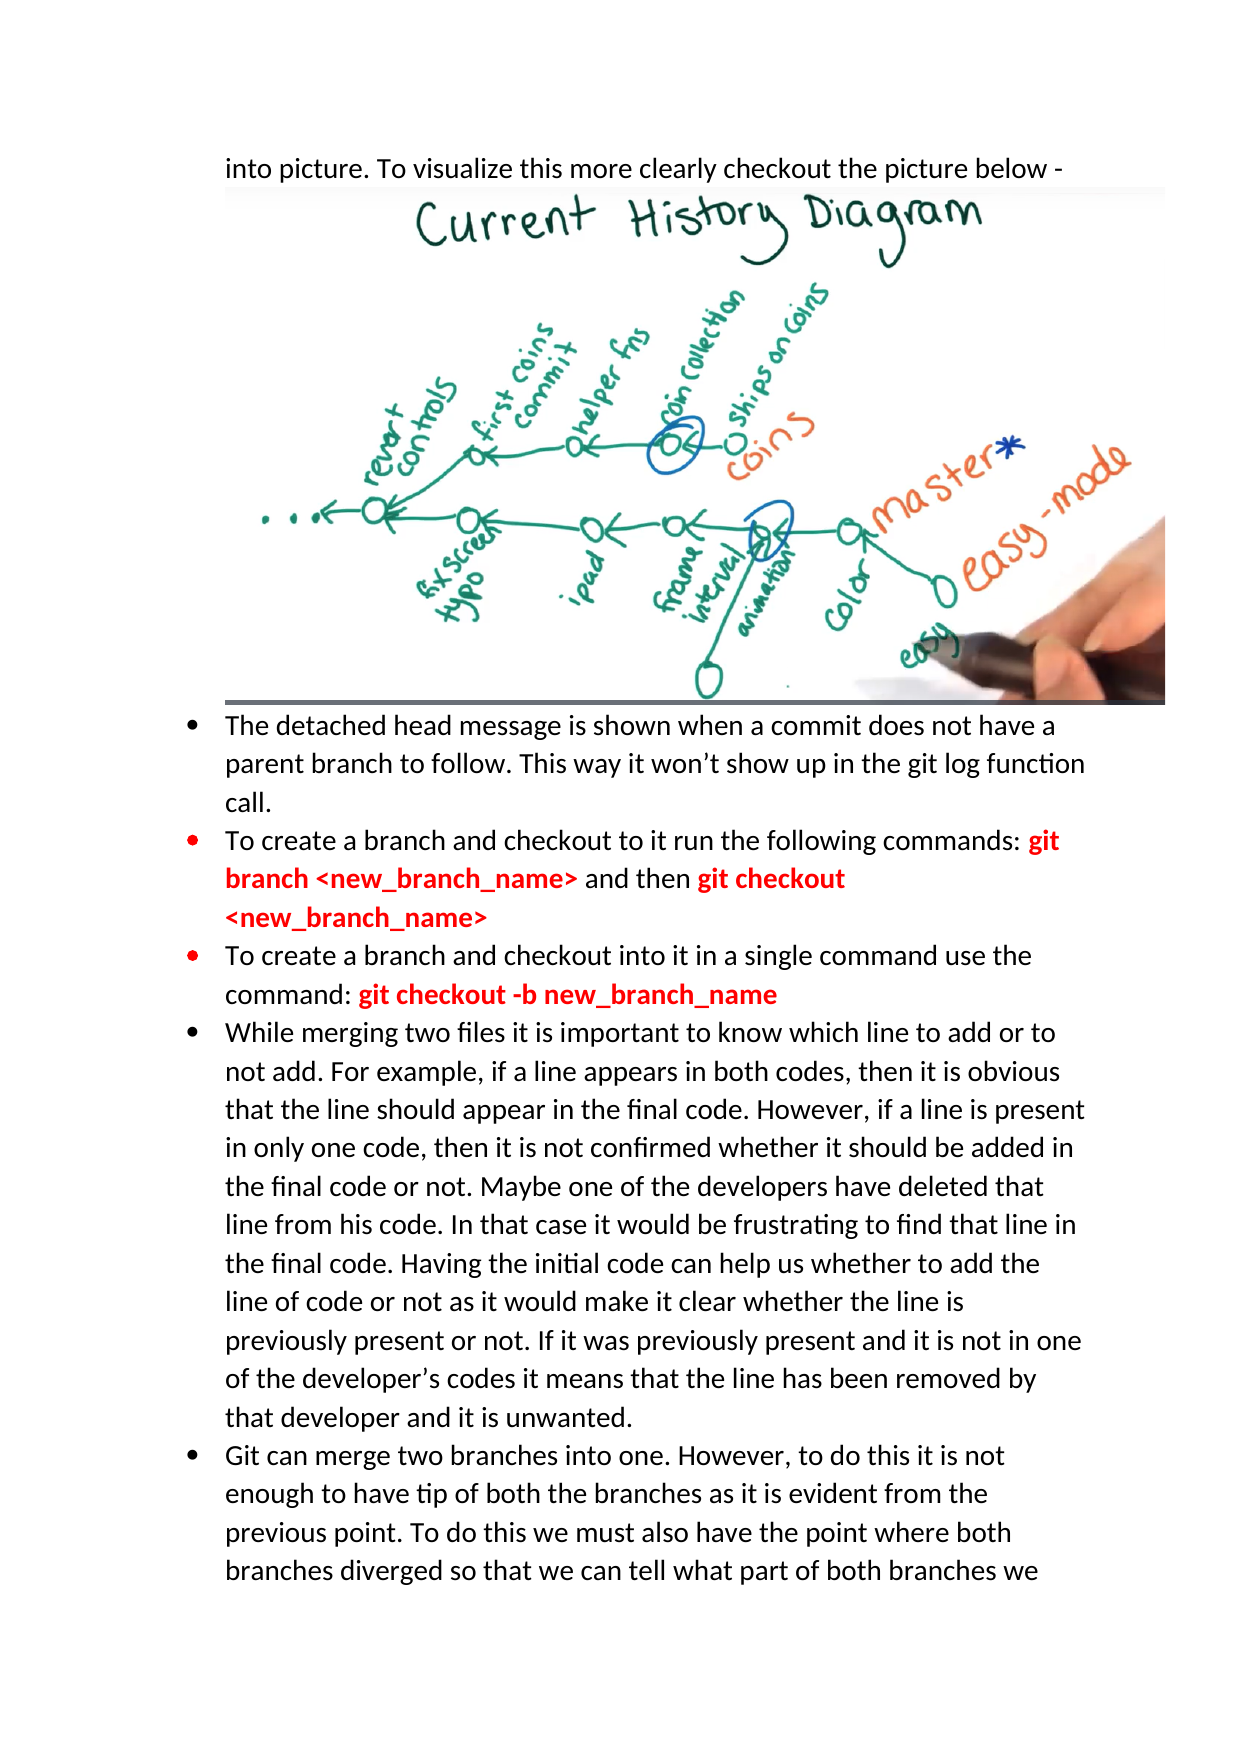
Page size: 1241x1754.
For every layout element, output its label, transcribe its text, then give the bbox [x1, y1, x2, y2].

list The detached head message is shown when a commit does not have a parent branch to follow. This way it won’t show up in the git log function call. [187, 707, 1090, 819]
list While merging two files it is important to know which line to add or to not add. For example, if a line appears in both codes, then it is obvious that the line should appear in the final code. However, if a line is present in only one code, then it is not confirmed whether it should be added in the final code or not. Maybe one of the developers have deleted that line from his code. In that case it would be frustrating to find that line in the final code. Having the initial code can help us whether to add the line of code or not as it would make it clear whether the line is previously present or not. If it was previously present and it is not in one of the developer’s codes it means that the line has been removed by that developer and it is unwanted. [187, 1014, 1090, 1434]
list To create a branch and checkout into it in a single command use the command: git checkout -b new_branch_name [187, 937, 1090, 1011]
list To create a branch and checkout to it run the following commands: git branch <new_branch_name> and then git checkout <new_branch_name> [187, 822, 1090, 934]
picture [225, 187, 1166, 705]
